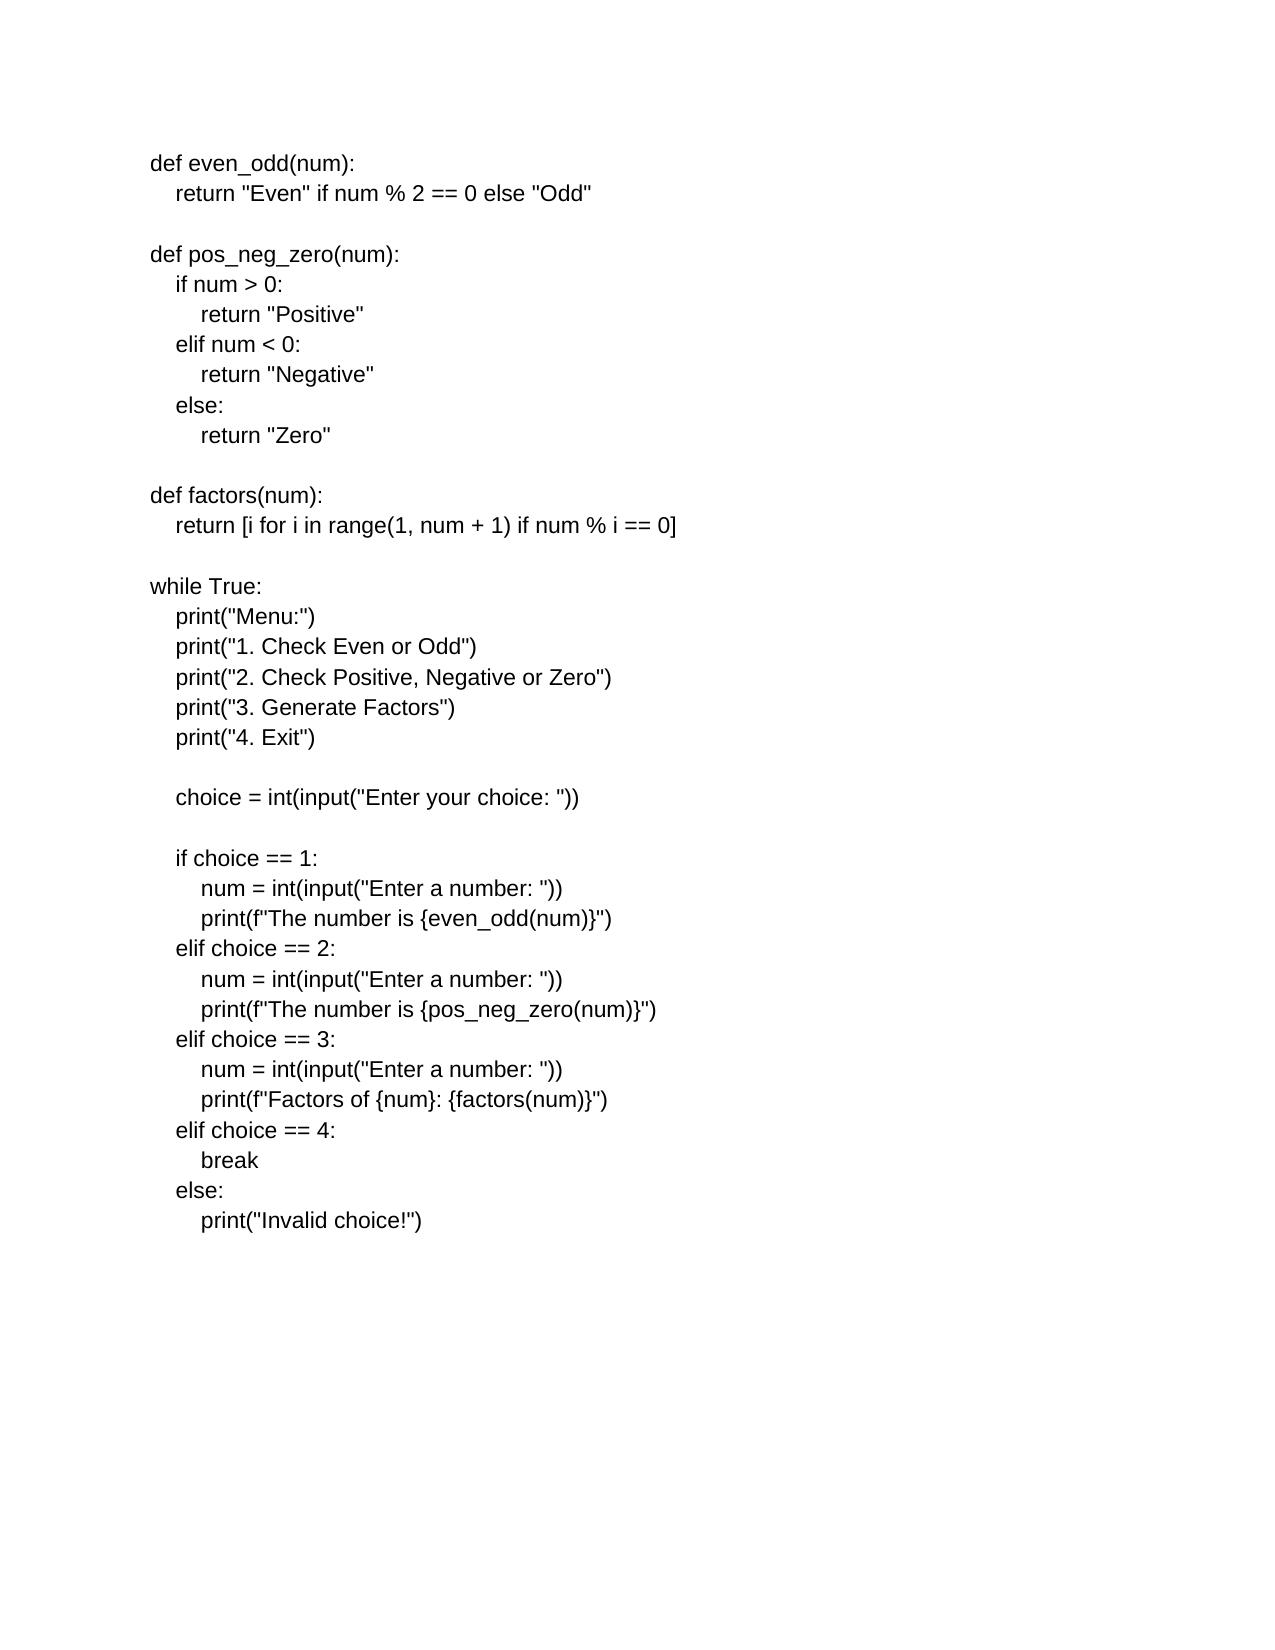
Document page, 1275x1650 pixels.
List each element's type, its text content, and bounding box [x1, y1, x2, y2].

text num = int(input("Enter a number: ")) [150, 966, 1125, 992]
text while True: [150, 573, 1125, 599]
text print("Menu:") [150, 603, 1125, 629]
text else: [150, 1177, 1125, 1203]
text num = int(input("Enter a number: ")) [150, 1056, 1125, 1083]
text if num > 0: [150, 271, 1125, 297]
text elif choice == 3: [150, 1026, 1125, 1052]
text print(f"The number is {pos_neg_zero(num)}") [150, 996, 1125, 1022]
text elif choice == 4: [150, 1117, 1125, 1143]
text print("4. Exit") [150, 724, 1125, 750]
text elif choice == 2: [150, 935, 1125, 962]
text else: [150, 392, 1125, 418]
text def factors(num): [150, 482, 1125, 509]
text def even_odd(num): [150, 150, 1125, 176]
text num = int(input("Enter a number: ")) [150, 875, 1125, 901]
text if choice == 1: [150, 845, 1125, 871]
text def pos_neg_zero(num): [150, 241, 1125, 267]
text print("3. Generate Factors") [150, 694, 1125, 720]
text elif num < 0: [150, 331, 1125, 358]
text print("1. Check Even or Odd") [150, 633, 1125, 660]
text return "Positive" [150, 301, 1125, 327]
text return [i for i in range(1, num + 1) if num % i == 0] [150, 512, 1125, 539]
text return "Zero" [150, 422, 1125, 448]
text print("2. Check Positive, Negative or Zero") [150, 663, 1125, 690]
text return "Negative" [150, 361, 1125, 388]
text print(f"The number is {even_odd(num)}") [150, 905, 1125, 932]
text print(f"Factors of {num}: {factors(num)}") [150, 1086, 1125, 1113]
text choice = int(input("Enter your choice: ")) [150, 784, 1125, 811]
text return "Even" if num % 2 == 0 else "Odd" [150, 180, 1125, 207]
text print("Invalid choice!") [150, 1207, 1125, 1234]
text break [150, 1147, 1125, 1173]
